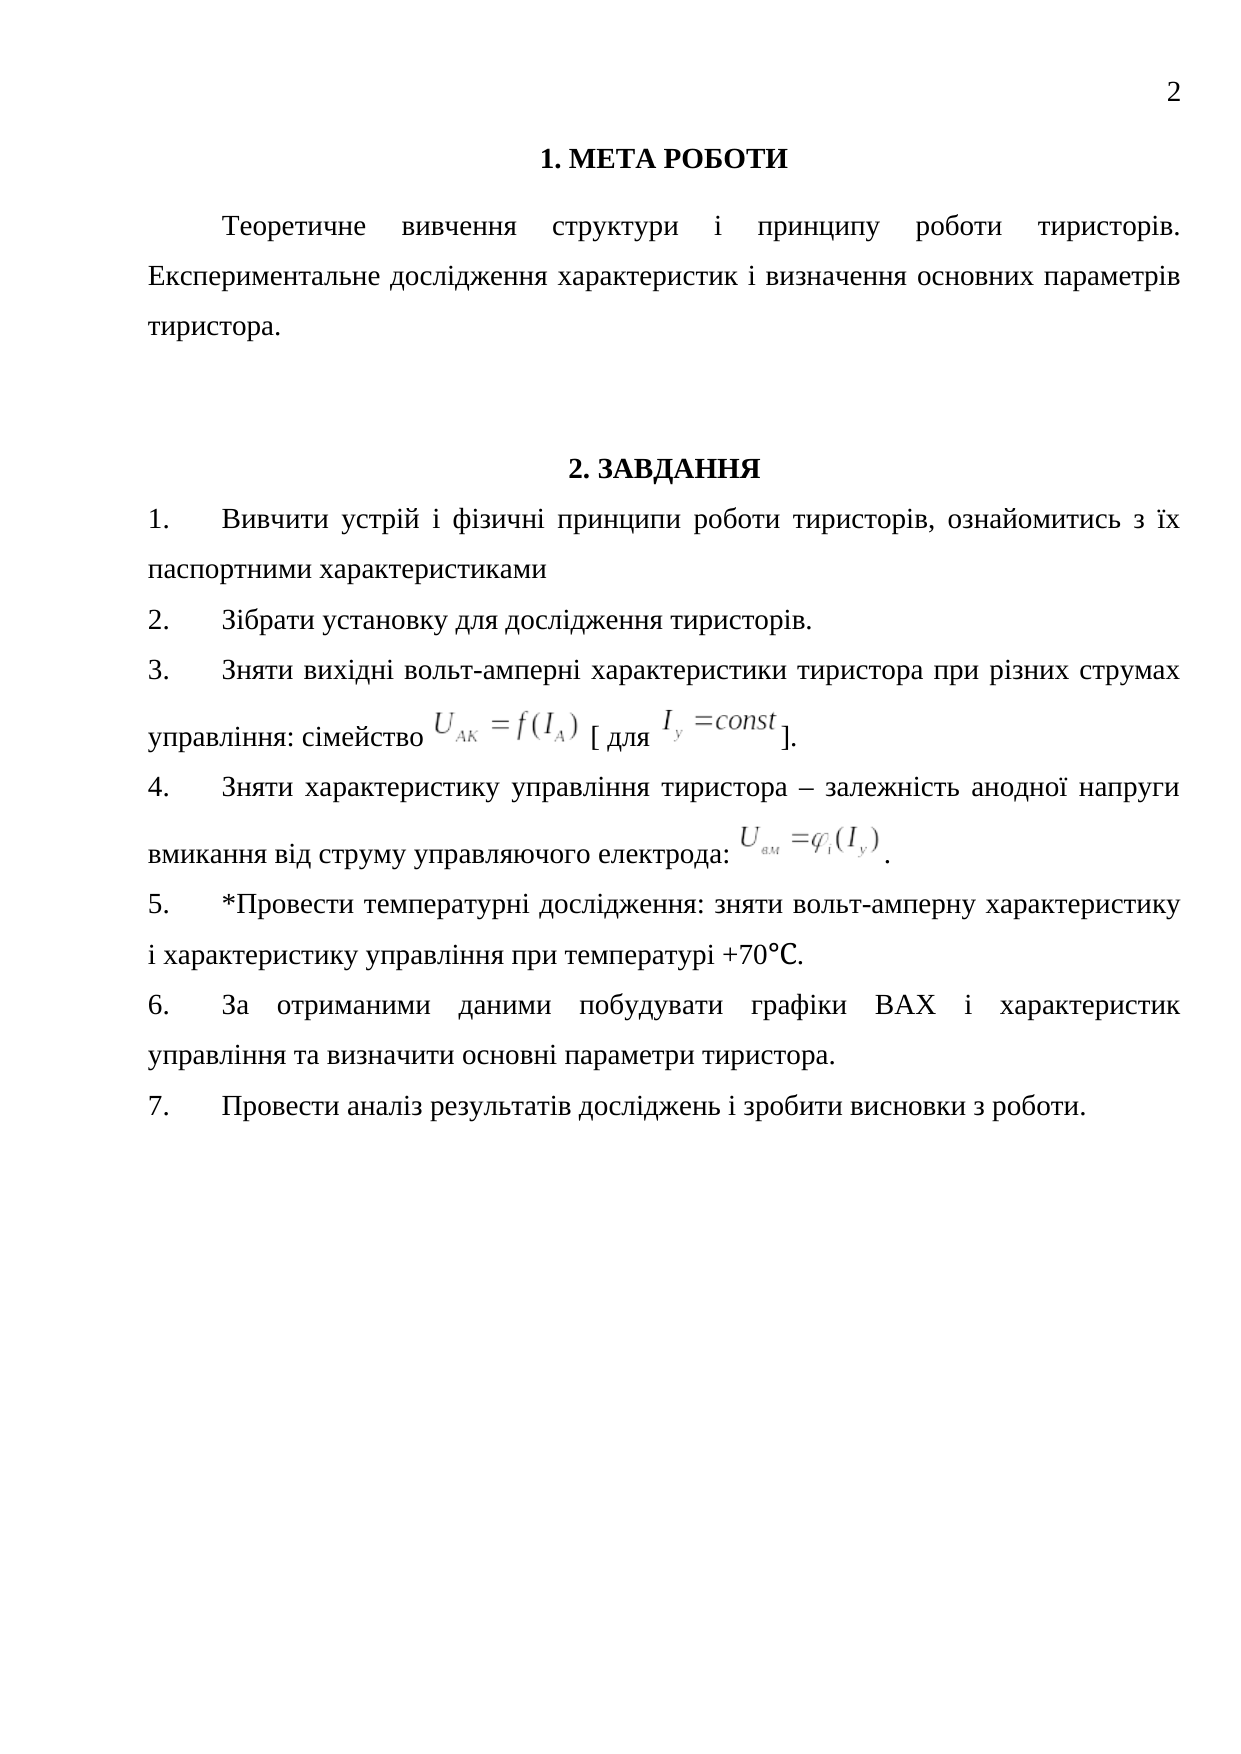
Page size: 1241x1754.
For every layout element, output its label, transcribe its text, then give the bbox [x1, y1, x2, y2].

subtitle 2. ЗАВДАННЯ [148, 451, 1181, 484]
list *Провести температурні дослідження: зняти вольт-амперну характеристику і характеристику управління при температурі +70℃. [148, 886, 1181, 970]
list За отриманими даними побудувати графіки ВАХ і характеристик управління та визначити основні параметри тиристора. [148, 987, 1181, 1071]
list Провести аналіз результатів досліджень і зробити висновки з роботи. [148, 1088, 1181, 1121]
list Вивчити устрій і фізичні принципи роботи тиристорів, ознайомитись з їх паспортними характеристиками [148, 501, 1181, 585]
list Зняти вихідні вольт-амперні характеристики тиристора при різних струмах управління: сімейство [ для ]. [148, 652, 1181, 752]
text 1. МЕТА РОБОТИ [148, 141, 1180, 174]
text Теоретичне вивчення структури і принципу роботи тиристорів. Експериментальне дослідження характеристик і визначення основних параметрів тиристора. [148, 208, 1181, 342]
list Зняти характеристику управління тиристора – залежність анодної напруги вмикання від струму управляючого електрода: . [148, 769, 1181, 870]
list Зібрати установку для дослідження тиристорів. [148, 602, 1181, 635]
